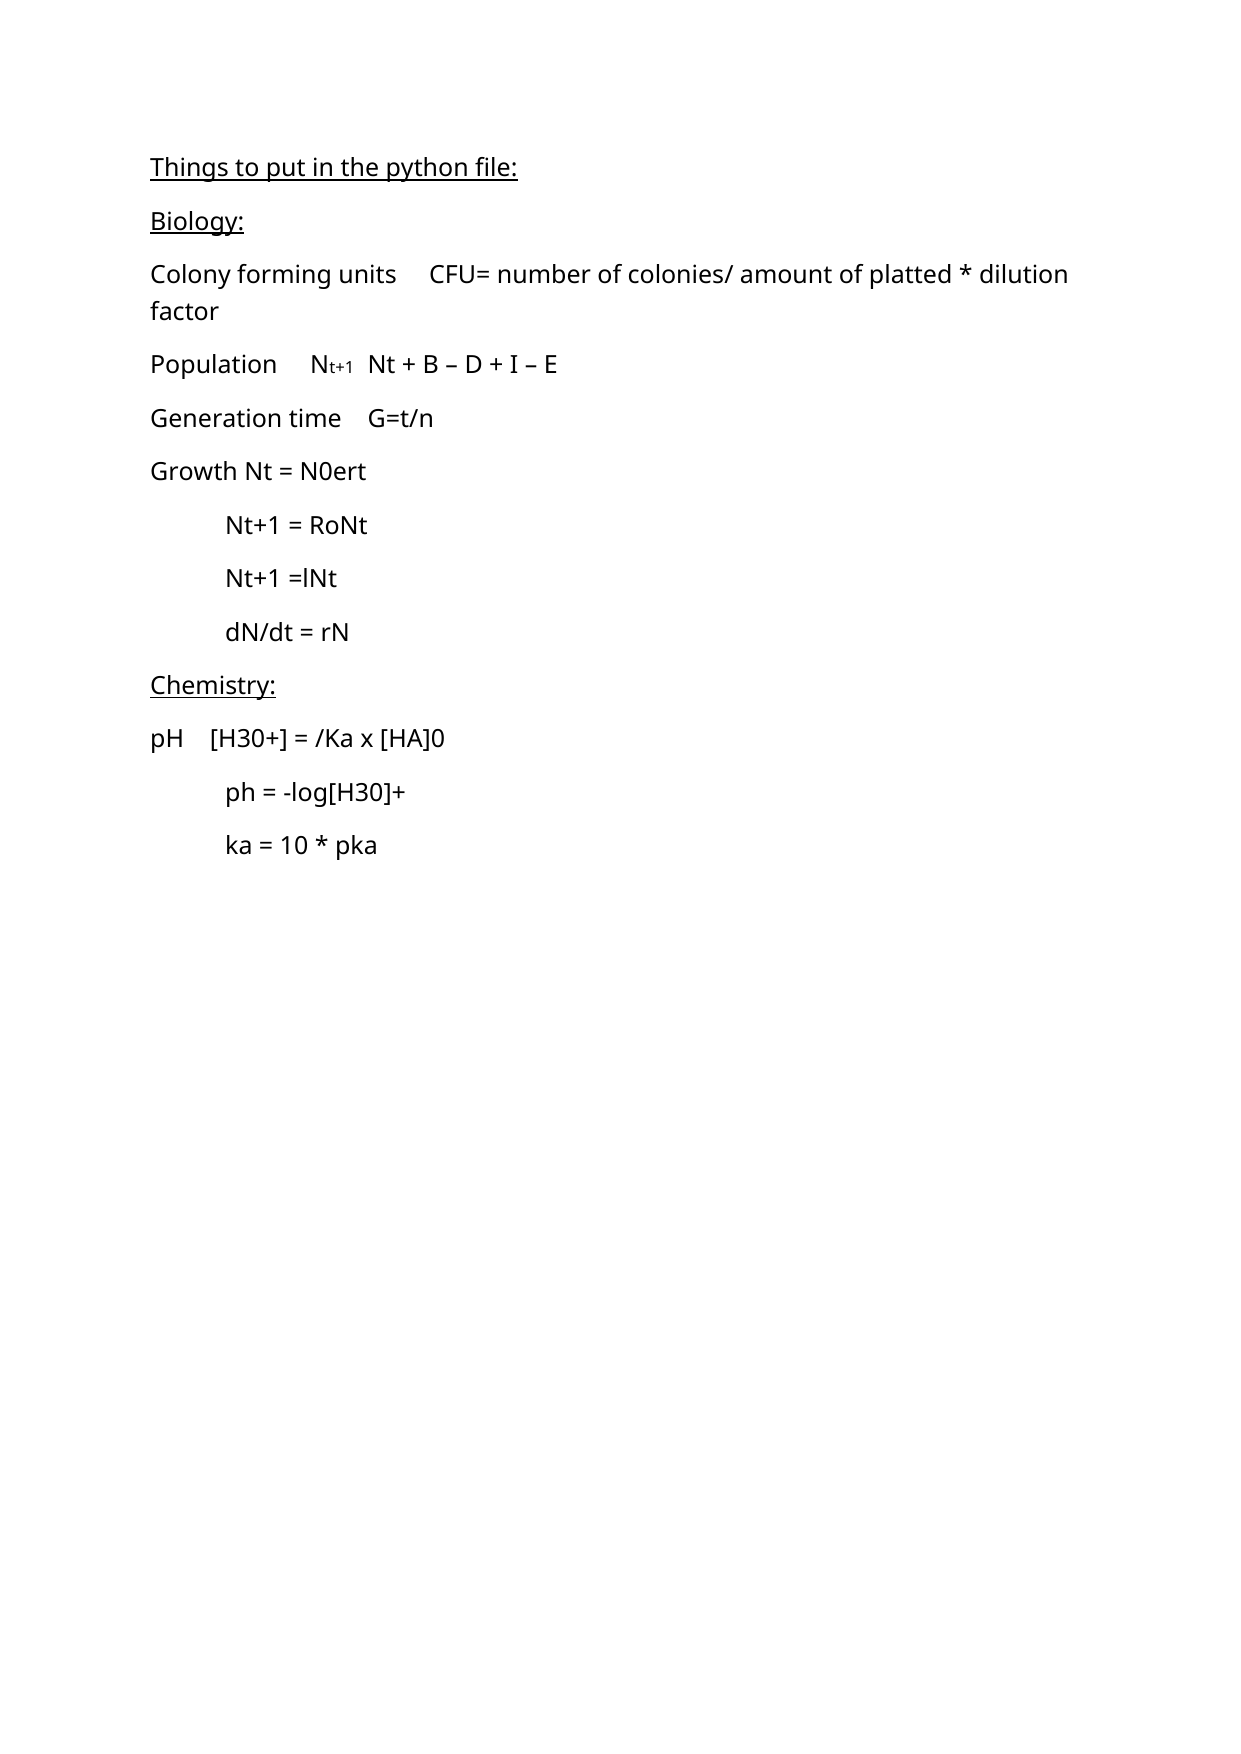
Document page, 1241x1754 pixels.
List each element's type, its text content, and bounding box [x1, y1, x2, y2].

text Population Nt+1 Nt + B – D + I – E [150, 347, 1090, 381]
text Colony forming units CFU= number of colonies/ amount of platted * dilution factor [150, 257, 1090, 328]
text Growth Nt = N0ert [150, 454, 1090, 488]
text Generation time G=t/n [150, 401, 1090, 434]
text Things to put in the python file: [150, 150, 1090, 184]
text Nt+1 = RoNt [150, 507, 1090, 541]
text pH [H30+] = /Ka x [HA]0 [150, 721, 1090, 755]
text Biology: [150, 203, 1090, 237]
text dN/dt = rN [150, 614, 1090, 648]
text Nt+1 =lNt [150, 561, 1090, 595]
text ph = -log[H30]+ [150, 774, 1090, 809]
text ka = 10 * pka [150, 828, 1090, 862]
text Chemistry: [150, 668, 1090, 702]
